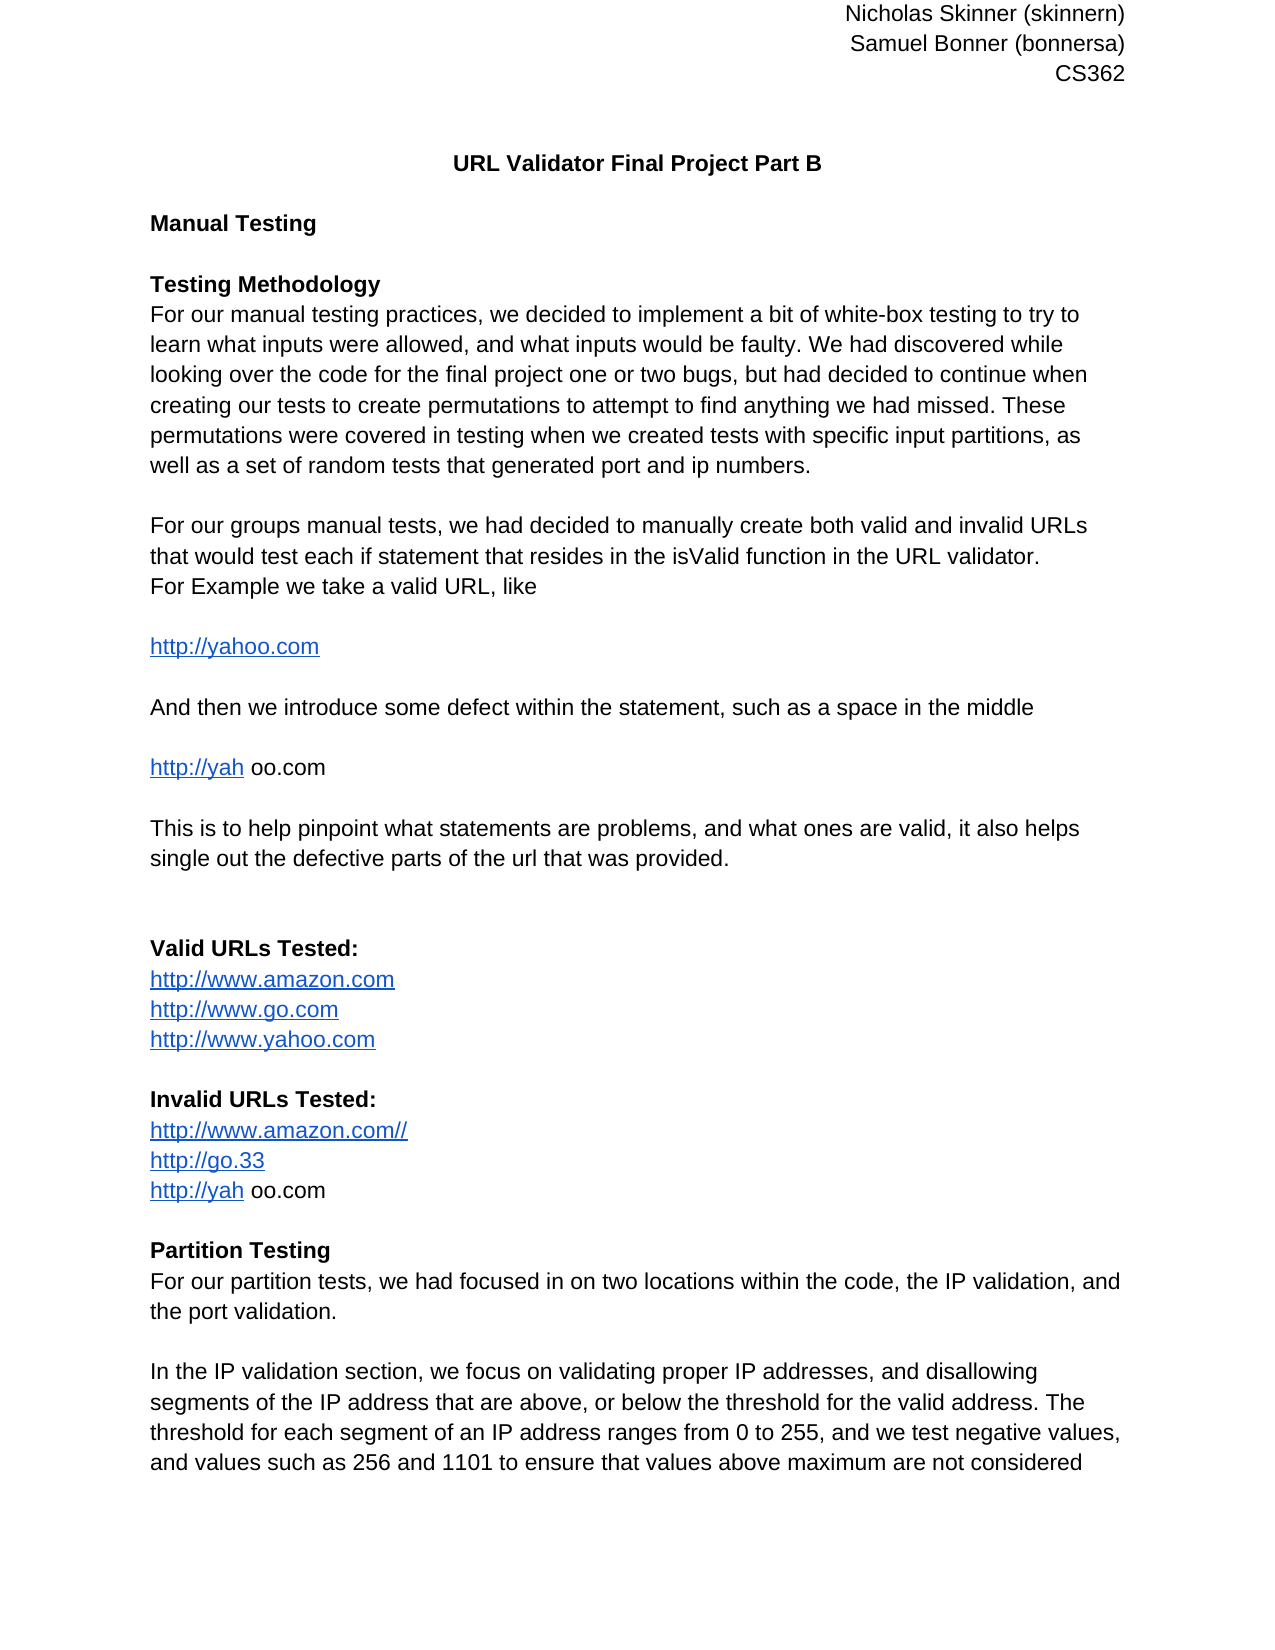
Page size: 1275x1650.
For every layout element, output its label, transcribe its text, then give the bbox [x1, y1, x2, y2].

text http://go.33 [150, 1147, 1125, 1173]
text http://www.amazon.com [150, 966, 1125, 992]
text http://www.amazon.com// [150, 1117, 1125, 1143]
text Invalid URLs Tested: [150, 1086, 1125, 1113]
text Testing Methodology [150, 271, 1125, 297]
text This is to help pinpoint what statements are problems, and what ones are valid, it also helps single out the defective parts of the url that was provided. [150, 814, 1125, 871]
text Manual Testing [150, 210, 1125, 237]
text For our partition tests, we had focused in on two locations within the code, the IP validation, and the port validation. [150, 1268, 1125, 1324]
text http://yah oo.com [150, 1177, 1125, 1203]
text For Example we take a valid URL, like [150, 573, 1125, 599]
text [150, 1358, 1125, 1475]
text http://www.go.com [150, 996, 1125, 1022]
text URL Validator Final Project Part B [150, 150, 1125, 176]
text http://yahoo.com [150, 633, 1125, 660]
text For our groups manual tests, we had decided to manually create both valid and invalid URLs that would test each if statement that resides in the isValid function in the URL validator. [150, 512, 1125, 569]
text And then we introduce some defect within the statement, such as a space in the middle [150, 694, 1125, 720]
text For our manual testing practices, we decided to implement a bit of white-box testing to try to learn what inputs were allowed, and what inputs would be faulty. We had discovered while looking over the code for the final project one or two bugs, but had decided to continue when creating our tests to create permutations to attempt to find anything we had missed. These permutations were covered in testing when we created tests with specific input partitions, as well as a set of random tests that generated port and ip numbers. [150, 301, 1125, 478]
text Valid URLs Tested: [150, 935, 1125, 962]
text Partition Testing [150, 1237, 1125, 1264]
text http://www.yahoo.com [150, 1026, 1125, 1052]
text http://yah oo.com [150, 754, 1125, 781]
